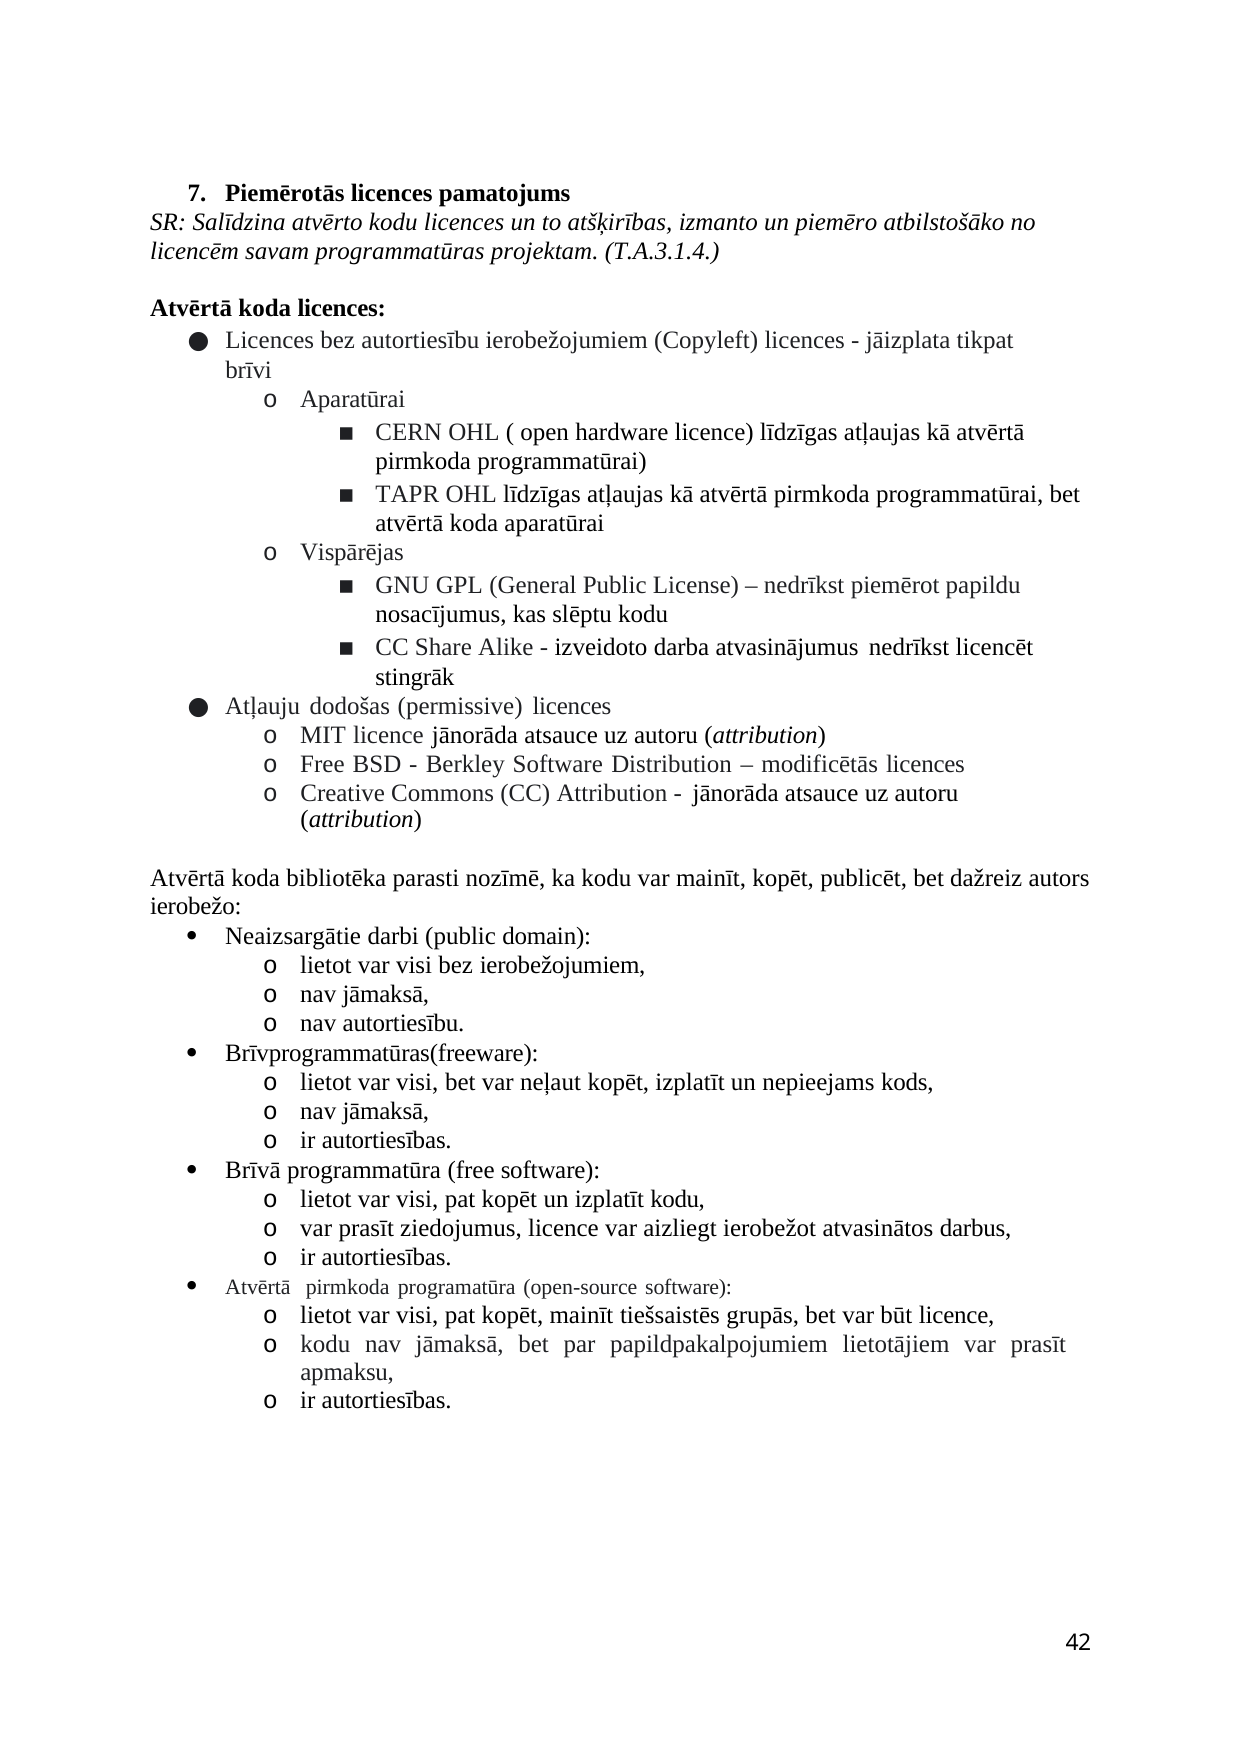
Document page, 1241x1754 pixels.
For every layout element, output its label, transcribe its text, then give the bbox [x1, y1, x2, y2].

list Free BSD - Berkley Software Distribution – modificētās licences [263, 749, 1140, 778]
list lietot var visi, bet var neļaut kopēt, izplatīt un nepieejams kods, [263, 1067, 1140, 1097]
list lietot var visi, pat kopēt un izplatīt kodu, [263, 1184, 1140, 1214]
list CC Share Alike - izveidoto darba atvasinājumus nedrīkst licencēt stingrāk [338, 628, 1040, 691]
list lietot var visi, pat kopēt, mainīt tiešsaistēs grupās, bet var būt licence, [263, 1301, 1140, 1330]
list Licences bez autortiesību ierobežojumiem (Copyleft) licences - jāizplata tikpat brīvi [187, 322, 1038, 383]
list var prasīt ziedojumus, licence var aizliegt ierobežot atvasinātos darbus, [263, 1214, 1140, 1243]
list Aparatūrai [263, 383, 1140, 413]
list Brīvā programmatūra (free software): [187, 1154, 1140, 1184]
list CERN OHL ( open hardware licence) līdzīgas atļaujas kā atvērtā pirmkoda programmatūrai) [338, 413, 1027, 475]
list Creative Commons (CC) Attribution - jānorāda atsauce uz autoru (attribution) [263, 779, 972, 833]
list nav jāmaksā, [263, 1097, 1140, 1126]
list kodu nav jāmaksā, bet par papildpakalpojumiem lietotājiem var prasīt apmaksu, [263, 1330, 1089, 1385]
list Atvērtā pirmkoda programatūra (open-source software): [187, 1271, 1140, 1301]
list ir autortiesības. [263, 1126, 1140, 1154]
subtitle Atvērtā koda licences: [150, 293, 1140, 322]
list MIT licence jānorāda atsauce uz autoru (attribution) [263, 720, 1140, 749]
text SR: Salīdzina atvērto kodu licences un to atšķirības, izmanto un piemēro atbilstošāko no licencēm savam programmatūras projektam. (T.A.3.1.4.) [150, 207, 1080, 264]
list Brīvprogrammatūras(freeware): [187, 1038, 1140, 1067]
list ir autortiesības. [263, 1386, 1140, 1416]
list nav jāmaksā, [263, 980, 1140, 1009]
list nav autortiesību. [263, 1009, 1140, 1038]
text Atvērtā koda bibliotēka parasti nozīmē, ka kodu var mainīt, kopēt, publicēt, bet dažreiz autors ierobežo: [150, 863, 1140, 920]
subtitle Piemērotās licences pamatojums [187, 179, 1140, 207]
list Neaizsargātie darbi (public domain): [187, 920, 1140, 950]
list TAPR OHL līdzīgas atļaujas kā atvērtā pirmkoda programmatūrai, bet atvērtā koda aparatūrai [338, 475, 1082, 537]
list Atļauju dodošas (permissive) licences [187, 691, 1140, 720]
list Vispārējas [263, 537, 1140, 567]
list GNU GPL (General Public License) – nedrīkst piemērot papildu nosacījumus, kas slēptu kodu [338, 567, 1039, 628]
list lietot var visi bez ierobežojumiem, [263, 950, 1140, 980]
list ir autortiesības. [263, 1243, 1140, 1271]
